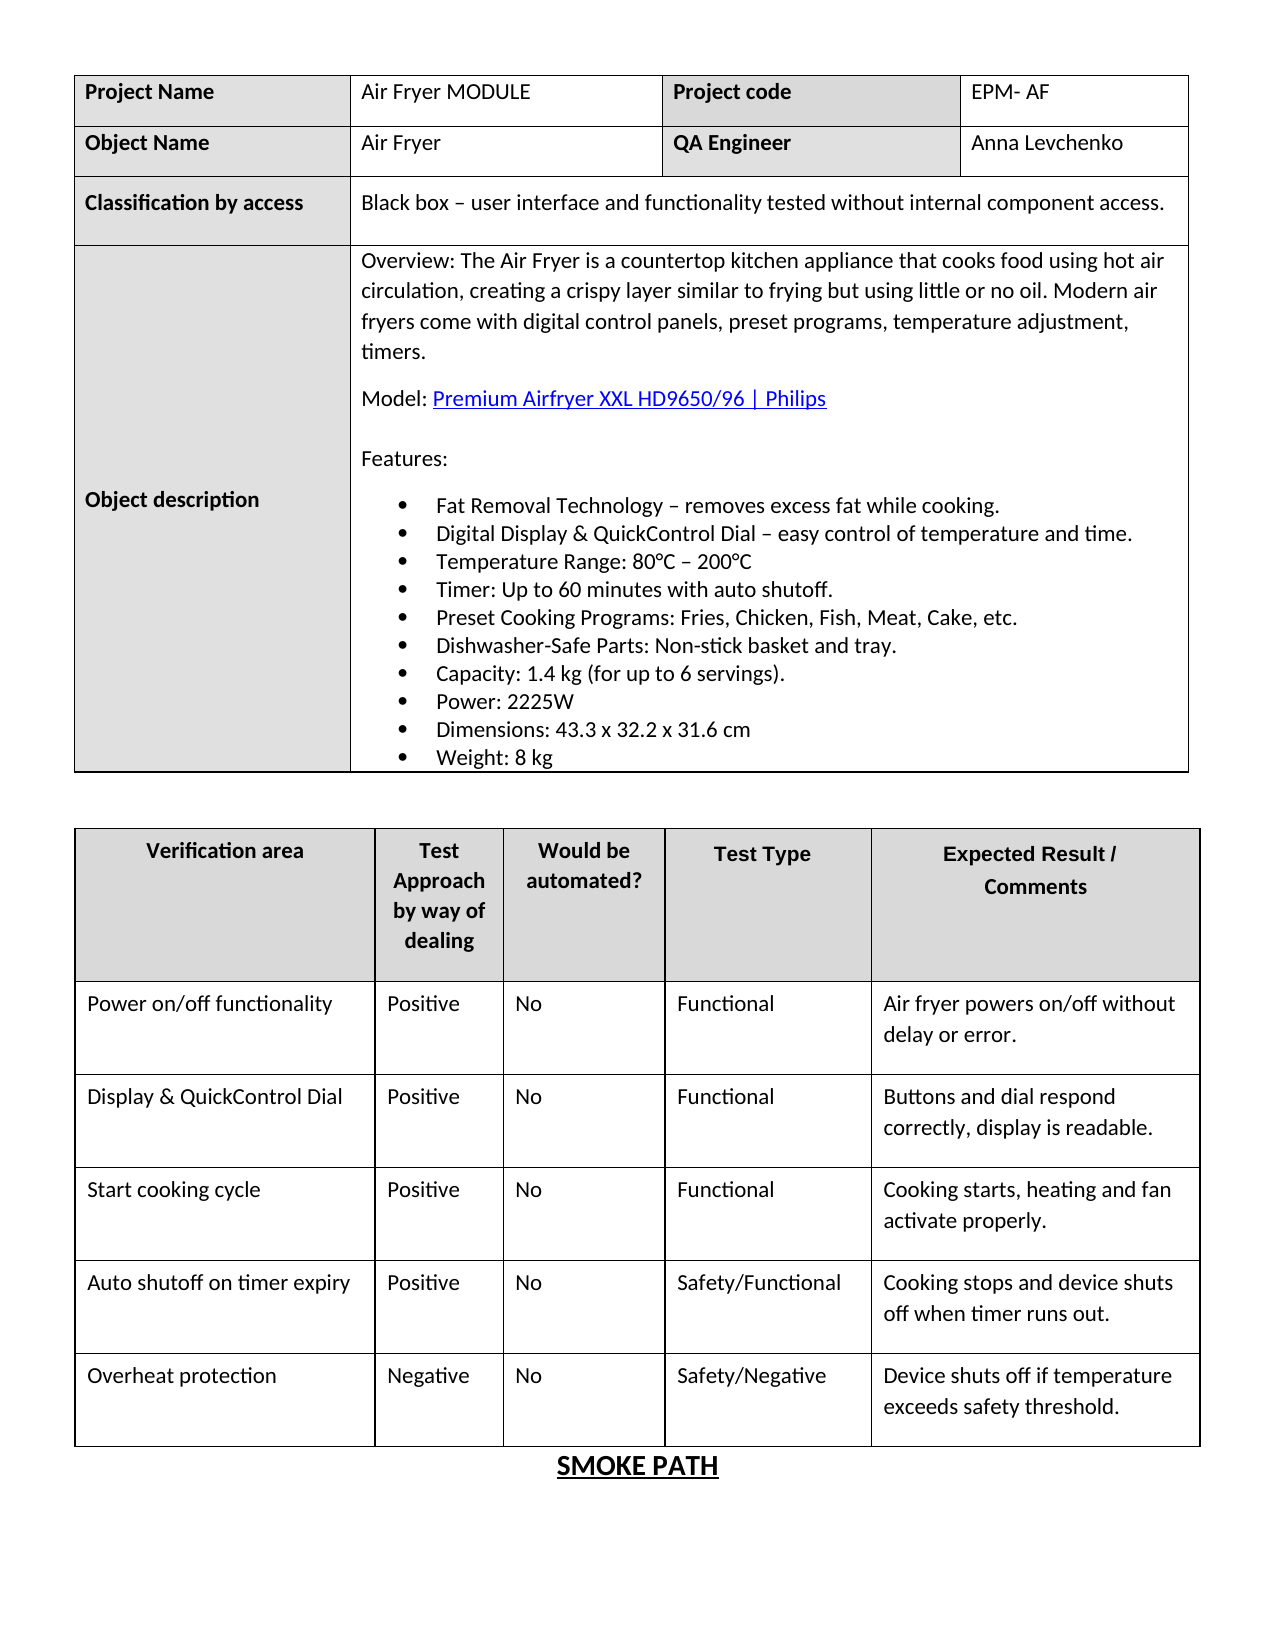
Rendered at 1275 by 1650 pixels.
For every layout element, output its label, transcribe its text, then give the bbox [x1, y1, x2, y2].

table_cell Positive [376, 1168, 503, 1260]
table_cell No [504, 1075, 664, 1167]
table_cell Buttons and dial respond correctly, display is readable. [872, 1075, 1199, 1167]
table_cell No [504, 1168, 664, 1260]
table_cell Air Fryer [351, 127, 662, 176]
table_cell Positive [376, 982, 503, 1074]
table_cell QA Engineer [663, 127, 960, 176]
table_header Would be automated? [504, 829, 664, 981]
table_cell Anna Levchenko [961, 127, 1188, 176]
table_header Expected Result / Comments [872, 829, 1199, 981]
table_cell Power on/off functionality [76, 982, 374, 1074]
table_cell Black box – user interface and functionality tested without internal component access. [351, 177, 1188, 245]
table_header EPM- AF [961, 76, 1188, 126]
table_cell No [504, 1354, 664, 1446]
table_cell Cooking stops and device shuts off when timer runs out. [872, 1261, 1199, 1353]
table_cell Safety/Functional [666, 1261, 871, 1353]
table_cell Object Name [75, 127, 350, 176]
table_cell Overheat protection [76, 1354, 374, 1446]
table_cell Device shuts off if temperature exceeds safety threshold. [872, 1354, 1199, 1446]
table_cell Auto shutoff on timer expiry [76, 1261, 374, 1353]
table_cell Functional [666, 982, 871, 1074]
table_header Air Fryer MODULE [351, 76, 662, 126]
table_cell Air fryer powers on/off without delay or error. [872, 982, 1199, 1074]
table_cell Classification by access [75, 177, 350, 245]
table_header Project code [663, 76, 960, 126]
table_header Test Approach by way of dealing [376, 829, 503, 981]
table_header Test Type [666, 829, 871, 981]
table_cell Functional [666, 1168, 871, 1260]
table_cell Negative [376, 1354, 503, 1446]
table_cell Positive [376, 1075, 503, 1167]
table_cell Object description [75, 246, 350, 771]
table_cell Functional [666, 1075, 871, 1167]
text SMOKE PATH [75, 1447, 1200, 1483]
table_header Project Name [75, 76, 350, 126]
table_cell Safety/Negative [666, 1354, 871, 1446]
table_cell Positive [376, 1261, 503, 1353]
table_cell Cooking starts, heating and fan activate properly. [872, 1168, 1199, 1260]
table_header Verification area [76, 829, 374, 981]
table_cell Overview: The Air Fryer is a countertop kitchen appliance that cooks food using hot air circulation, creating a crispy layer similar to frying but using little or no oil. Modern air fryers come with digital control panels, preset programs, temperature adjustment, timers. Model: Premium Airfryer XXL HD9650/96 | Philips Features: Fat Removal Technology – removes excess fat while cooking. Digital Display & QuickControl Dial – easy control of temperature and time. Temperature Range: 80°C – 200°C Timer: Up to 60 minutes with auto shutoff. Preset Cooking Programs: Fries, Chicken, Fish, Meat, Cake, etc. Dishwasher-Safe Parts: Non-stick basket and tray. Capacity: 1.4 kg (for up to 6 servings). Power: 2225W Dimensions: 43.3 x 32.2 x 31.6 cm Weight: 8 kg [351, 246, 1188, 771]
table_cell No [504, 1261, 664, 1353]
table_cell No [504, 982, 664, 1074]
table_cell Display & QuickControl Dial [76, 1075, 374, 1167]
table_cell Start cooking cycle [76, 1168, 374, 1260]
